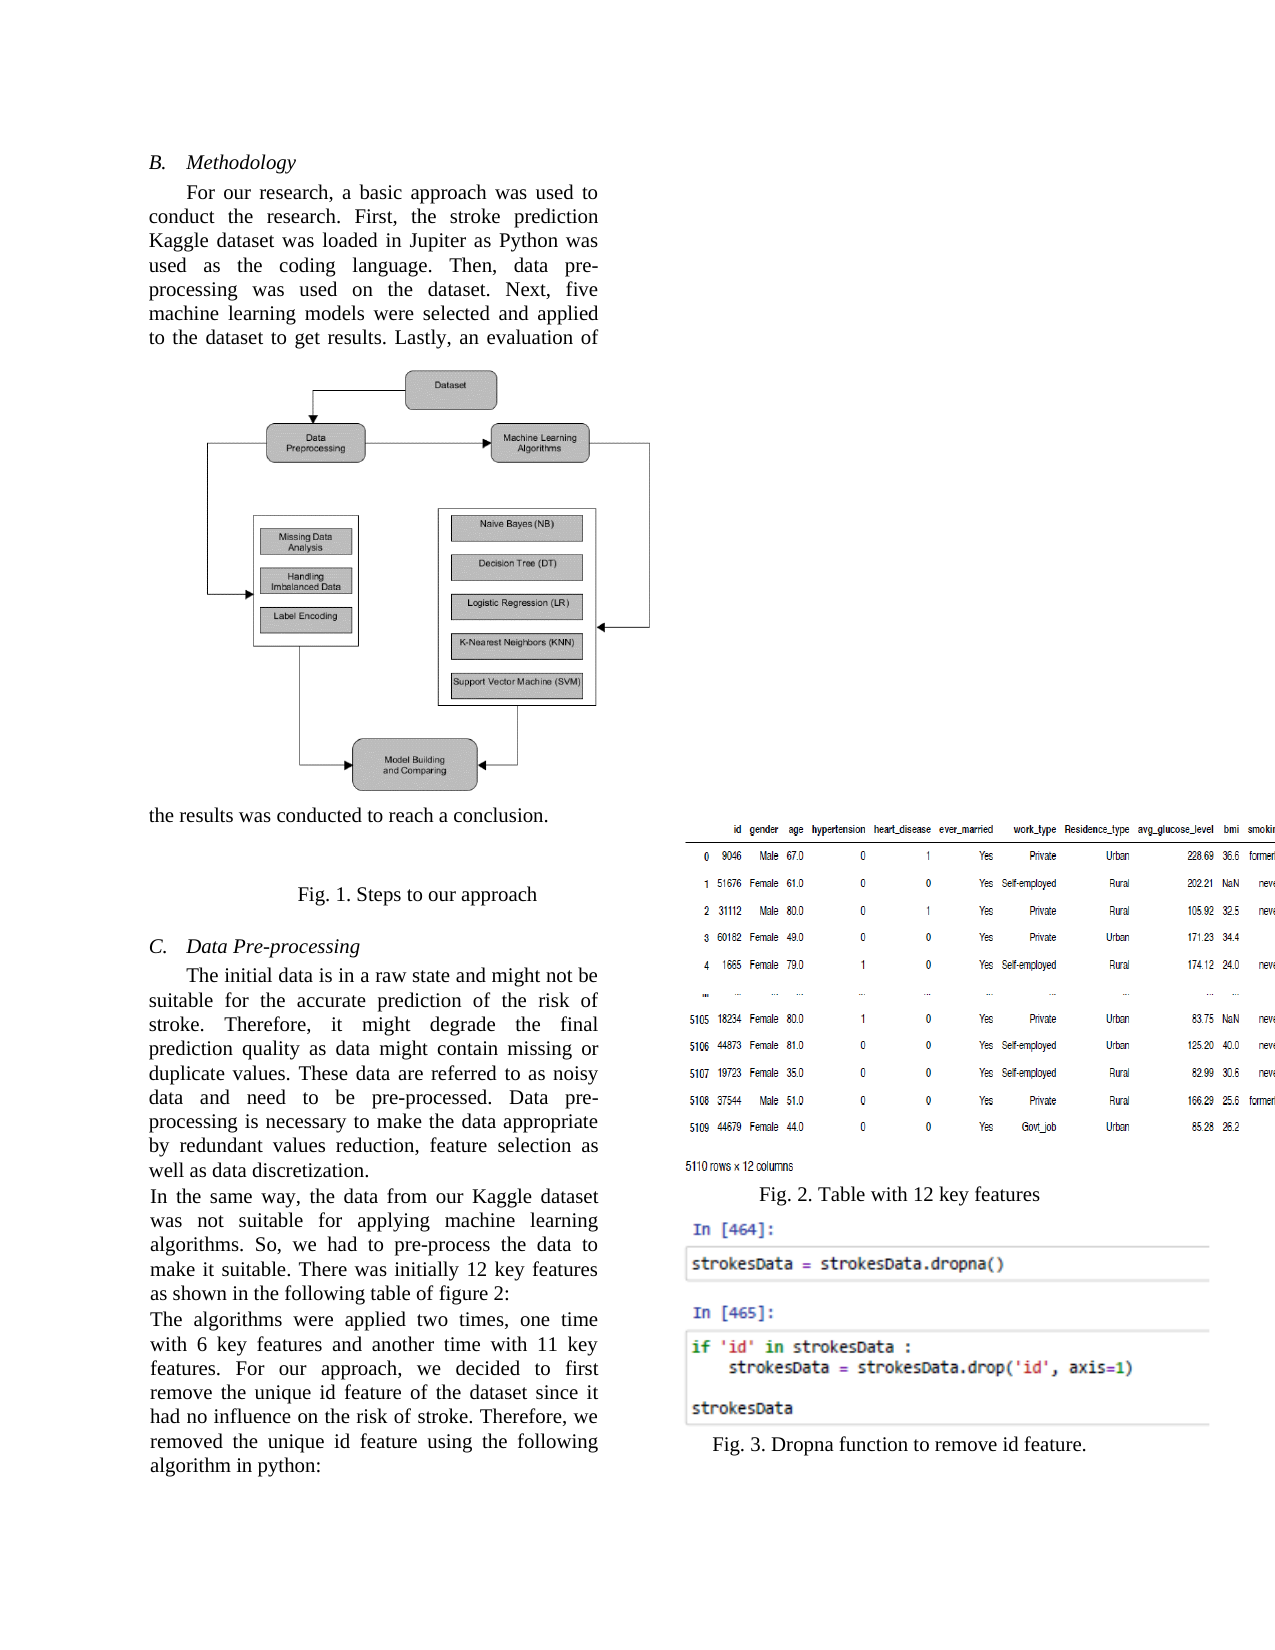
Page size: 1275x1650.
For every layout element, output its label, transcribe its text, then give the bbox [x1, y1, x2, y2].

picture [187, 357, 1275, 1180]
text Fig. 1. Steps to our approach [234, 882, 600, 906]
text Fig. 3. Dropna function to remove id feature. [675, 1432, 1124, 1456]
picture [675, 1208, 1210, 1430]
text The algorithms were applied two times, one time with 6 key features and another time with 11 key features. For our approach, we decided to first remove the unique id feature of the dataset since it had no influence on the risk of stroke. Therefore, we removed the unique id feature using the following algorithm in python: [150, 1307, 599, 1477]
text Fig. 2. Table with 12 key features [675, 1182, 1124, 1206]
subtitle Data Pre-processing [148, 934, 600, 958]
subtitle Methodology [148, 150, 600, 174]
text The initial data is in a raw state and might not be suitable for the accurate prediction of the risk of stroke. Therefore, it might degrade the final prediction quality as data might contain missing or duplicate values. These data are referred to as noisy data and need to be pre-processed. Data pre-processing is necessary to make the data appropriate by redundant values reduction, feature selection as well as data discretization. [148, 963, 599, 1182]
text In the same way, the data from our Kaggle dataset was not suitable for applying machine learning algorithms. So, we had to pre-process the data to make it suitable. There was initially 12 key features as shown in the following table of figure 2: [150, 1184, 599, 1305]
text For our research, a basic approach was used to conduct the research. First, the stroke prediction Kaggle dataset was loaded in Jupiter as Python was used as the coding language. Then, data pre-processing was used on the dataset. Next, five machine learning models were selected and applied to the dataset to get results. Lastly, an evaluation of the results was conducted to reach a conclusion. [148, 180, 599, 827]
